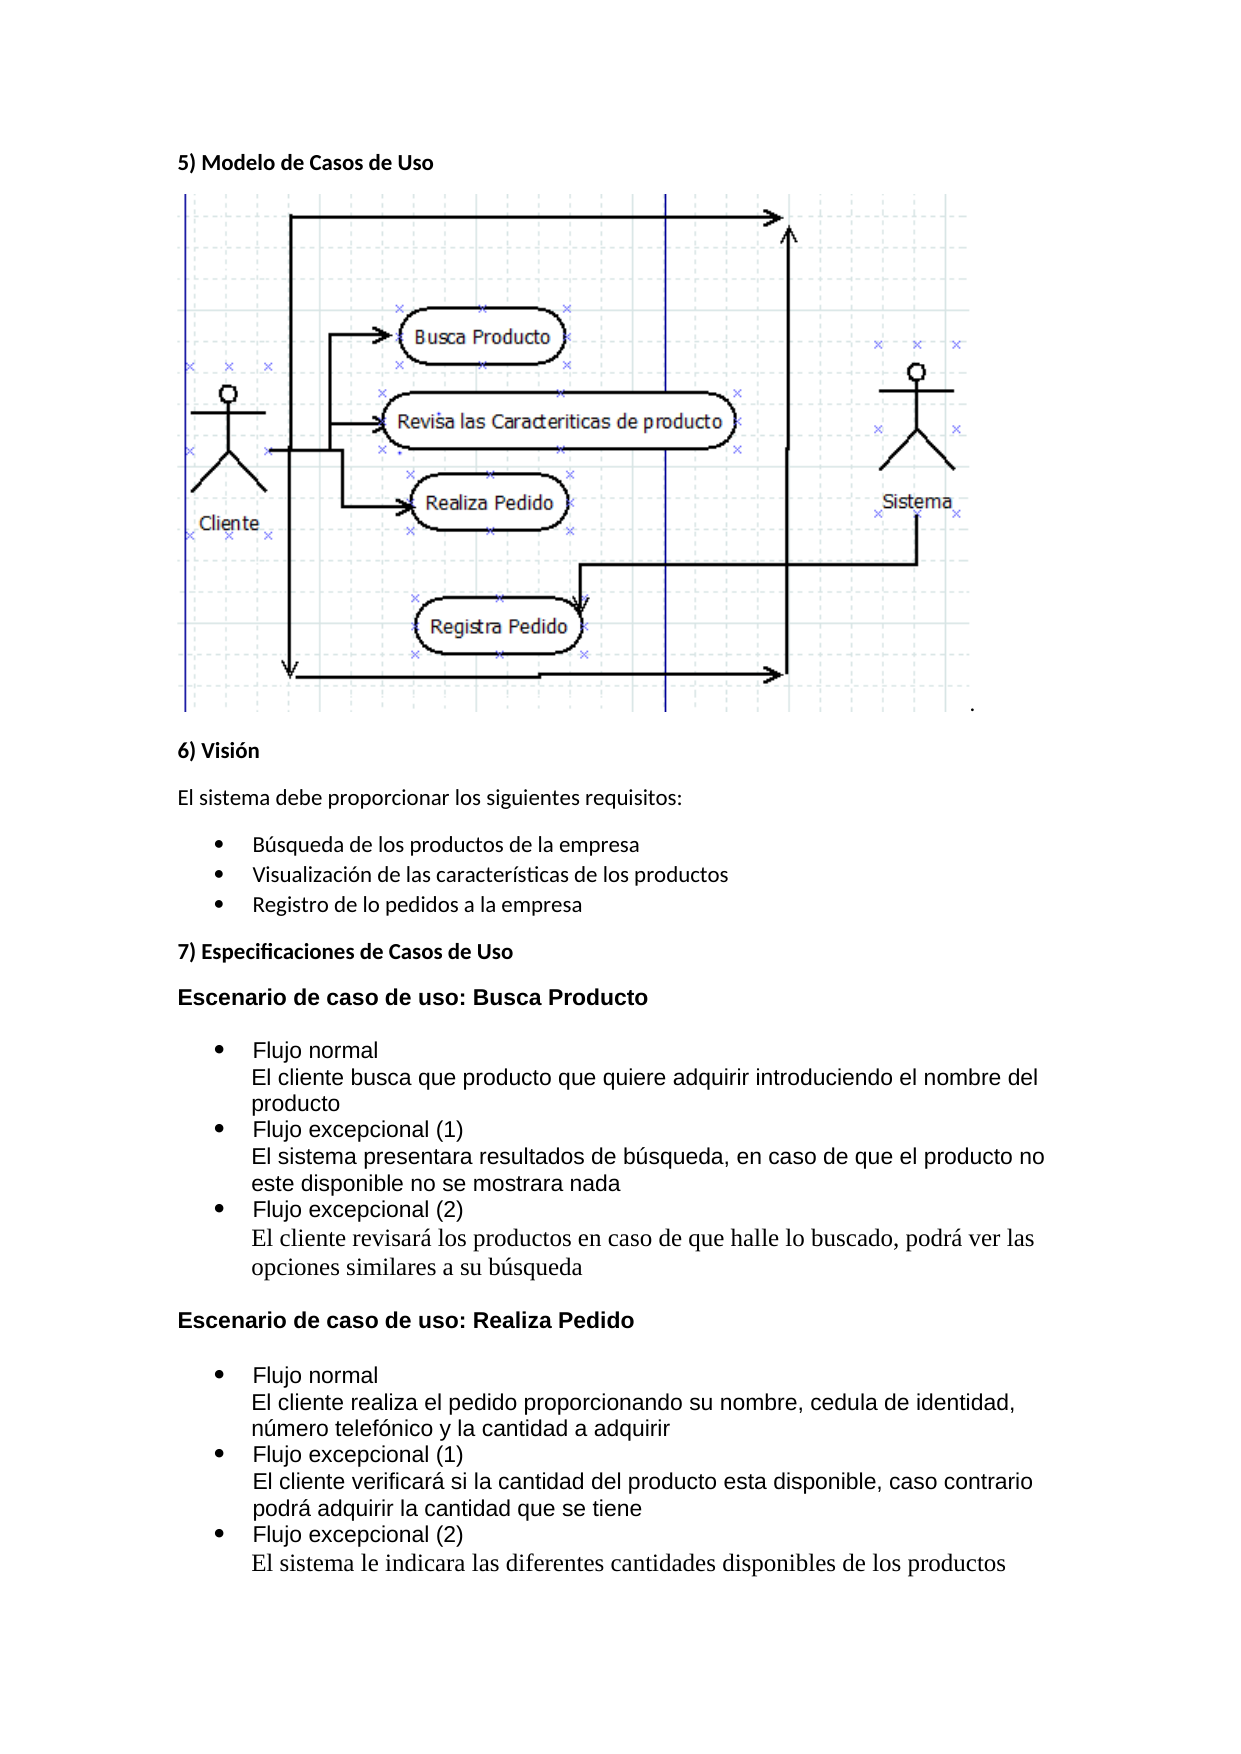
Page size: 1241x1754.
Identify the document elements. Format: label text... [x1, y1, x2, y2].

list Flujo excepcional (2) [215, 1196, 1063, 1223]
list Visualización de las características de los productos [215, 860, 1063, 888]
picture [177, 194, 970, 712]
text 5) Modelo de Casos de Uso [177, 148, 1063, 176]
text 7) Especificaciones de Casos de Uso [177, 937, 1063, 965]
list Registro de lo pedidos a la empresa [215, 890, 1063, 918]
list Búsqueda de los productos de la empresa [215, 830, 1063, 858]
text 6) Visión [177, 736, 1063, 764]
text Escenario de caso de uso: Busca Producto [177, 984, 1063, 1011]
list Flujo excepcional (1) [215, 1441, 1063, 1468]
list Flujo excepcional (1) [215, 1116, 1063, 1143]
text El cliente busca que producto que quiere adquirir introduciendo el nombre del producto [251, 1064, 1063, 1116]
text El sistema debe proporcionar los siguientes requisitos: [177, 783, 1063, 811]
text El sistema presentara resultados de búsqueda, en caso de que el producto no este disponible no se mostrara nada [251, 1143, 1063, 1196]
text El cliente revisará los productos en caso de que halle lo buscado, podrá ver las opciones similares a su búsqueda [251, 1223, 1063, 1280]
list Flujo normal [215, 1362, 1063, 1389]
list Flujo normal [215, 1037, 1063, 1064]
text El cliente realiza el pedido proporcionando su nombre, cedula de identidad, número telefónico y la cantidad a adquirir [251, 1389, 1063, 1441]
text Escenario de caso de uso: Realiza Pedido [177, 1307, 1063, 1333]
text El sistema le indicara las diferentes cantidades disponibles de los productos [251, 1548, 1063, 1577]
list El cliente verificará si la cantidad del producto esta disponible, caso contrario podrá adquirir la cantidad que se tiene [252, 1468, 1063, 1521]
list Flujo excepcional (2) [215, 1521, 1063, 1548]
